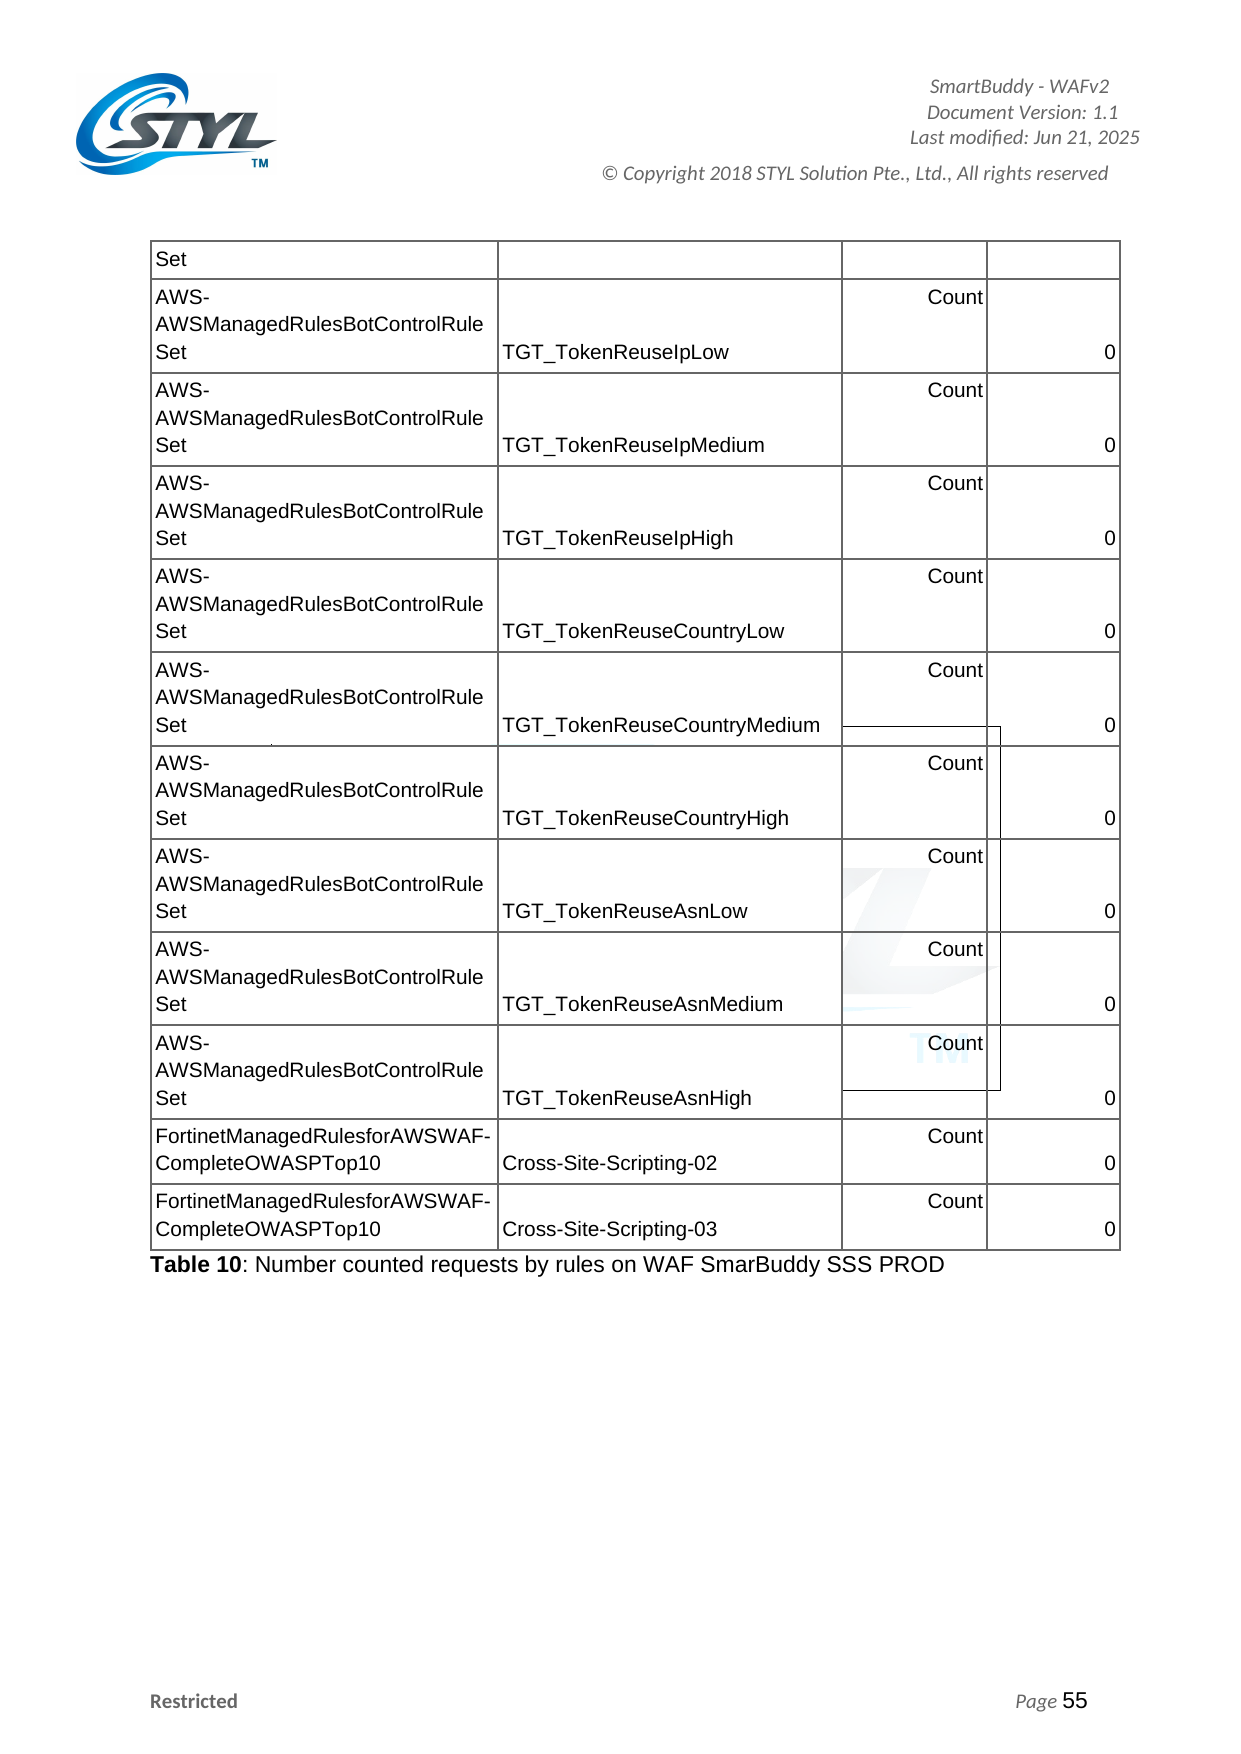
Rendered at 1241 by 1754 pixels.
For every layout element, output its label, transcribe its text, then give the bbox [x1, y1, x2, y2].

text Table 10: Number counted requests by rules on WAF SmarBuddy SSS PROD [150, 1251, 1122, 1277]
picture [76, 73, 277, 175]
